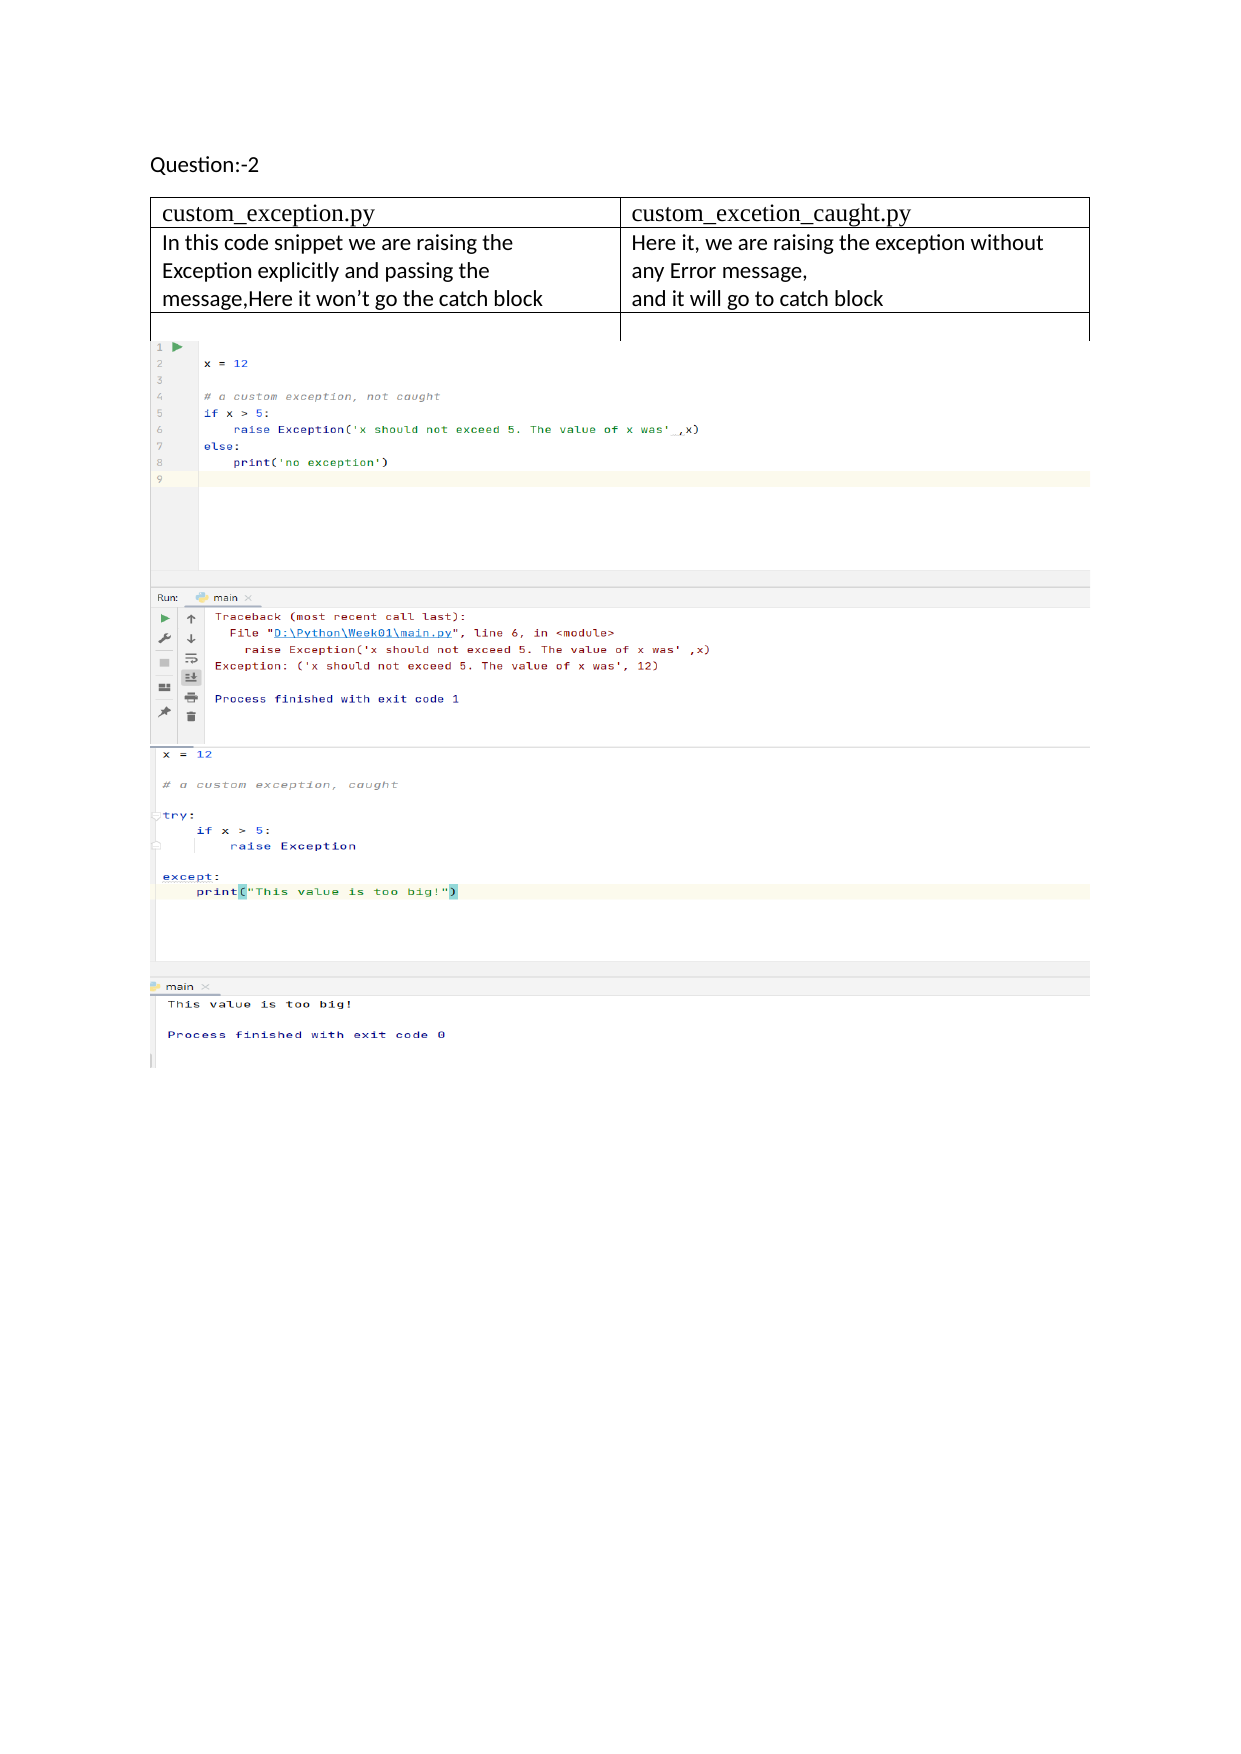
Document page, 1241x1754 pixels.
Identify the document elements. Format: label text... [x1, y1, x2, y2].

picture [150, 341, 1091, 744]
table_header custom_exception.py [151, 198, 620, 227]
table_cell [151, 313, 620, 341]
picture [150, 746, 1090, 1068]
table_header custom_excetion_caught.py [621, 198, 1089, 227]
table_cell [621, 313, 1089, 341]
table_cell In this code snippet we are raising the Exception explicitly and passing the message,Here it won’t go the catch block [151, 228, 620, 312]
table_cell Here it, we are raising the exception without any Error message, and it will go to catch block [621, 228, 1089, 312]
text Question:-2 [150, 150, 1090, 178]
